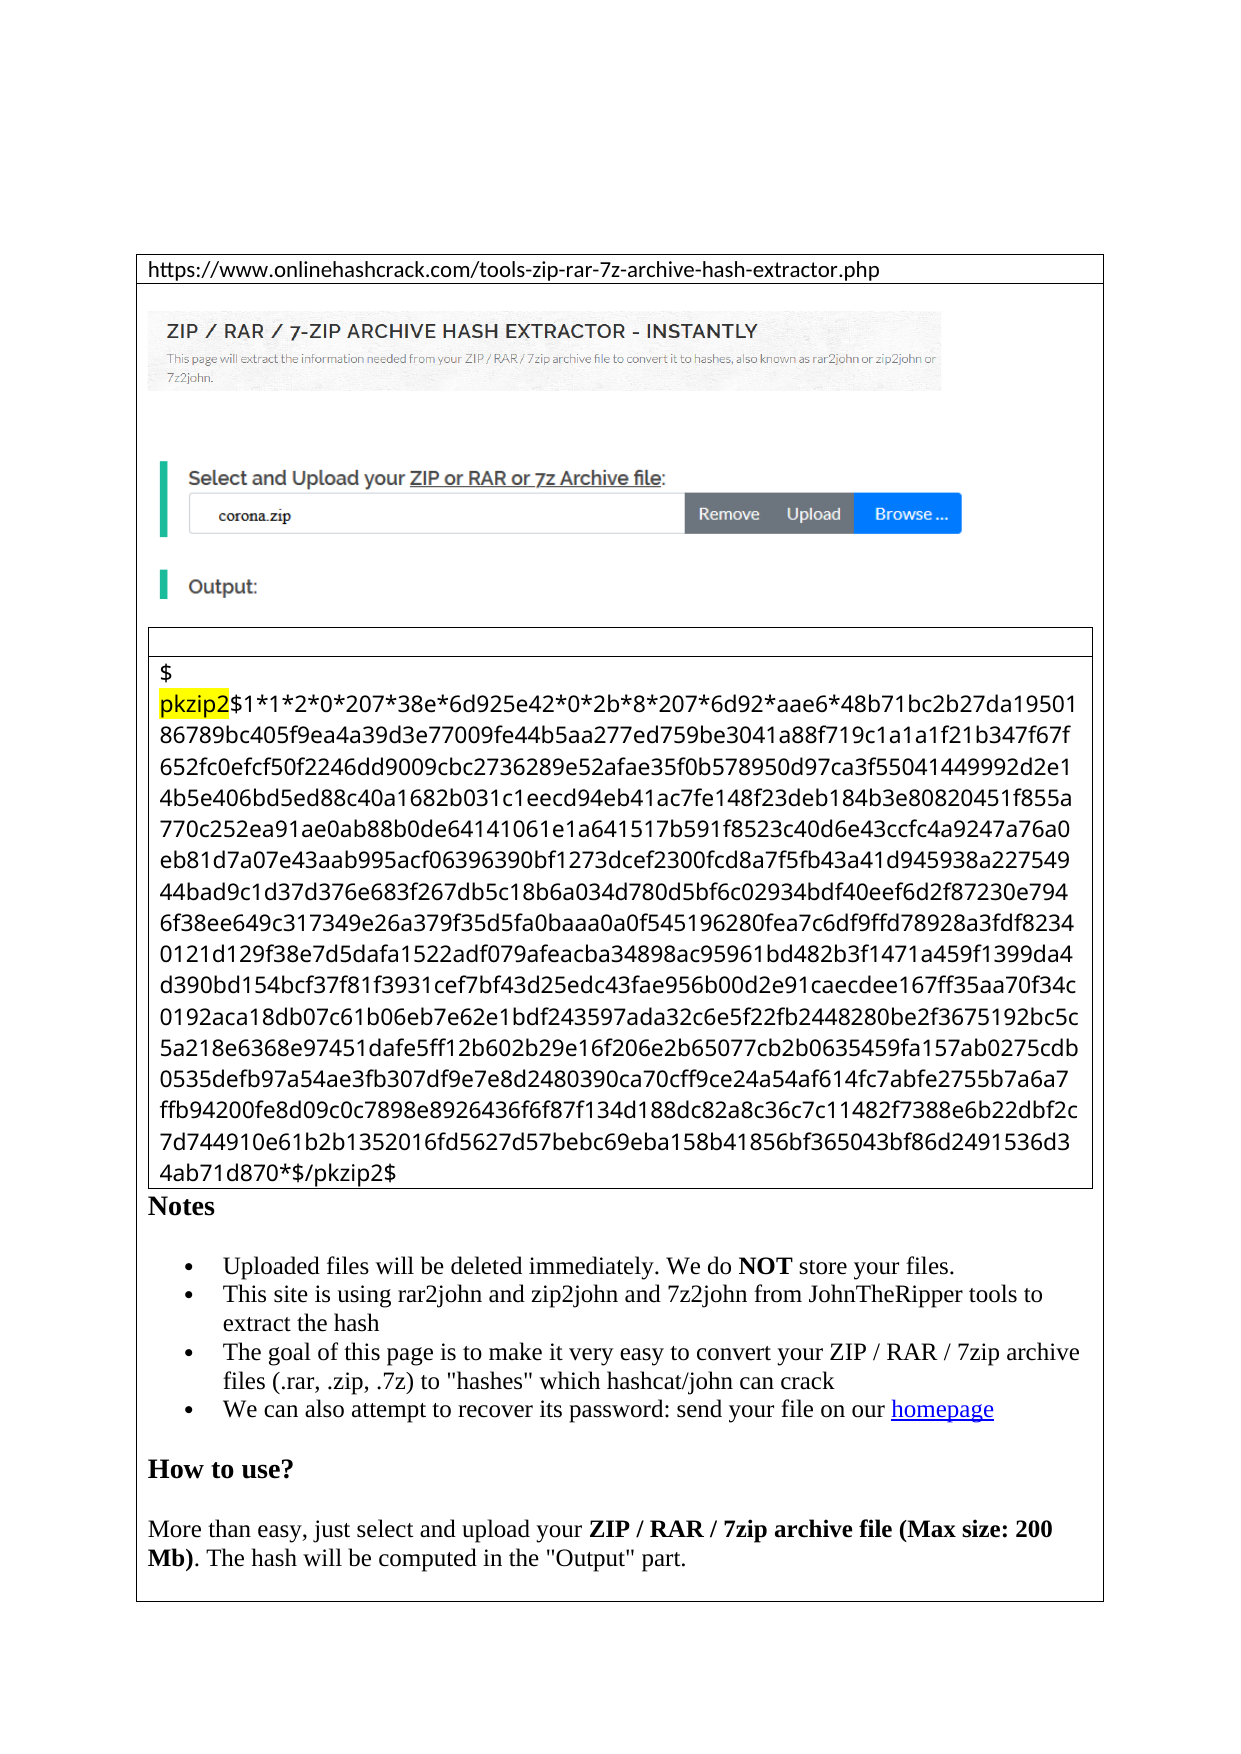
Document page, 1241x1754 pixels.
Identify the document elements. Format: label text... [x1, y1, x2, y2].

table_header https://www.onlinehashcrack.com/tools-zip-rar-7z-archive-hash-extractor.php [137, 255, 1103, 283]
picture [147, 311, 942, 391]
picture [147, 447, 979, 599]
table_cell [137, 284, 1103, 1601]
